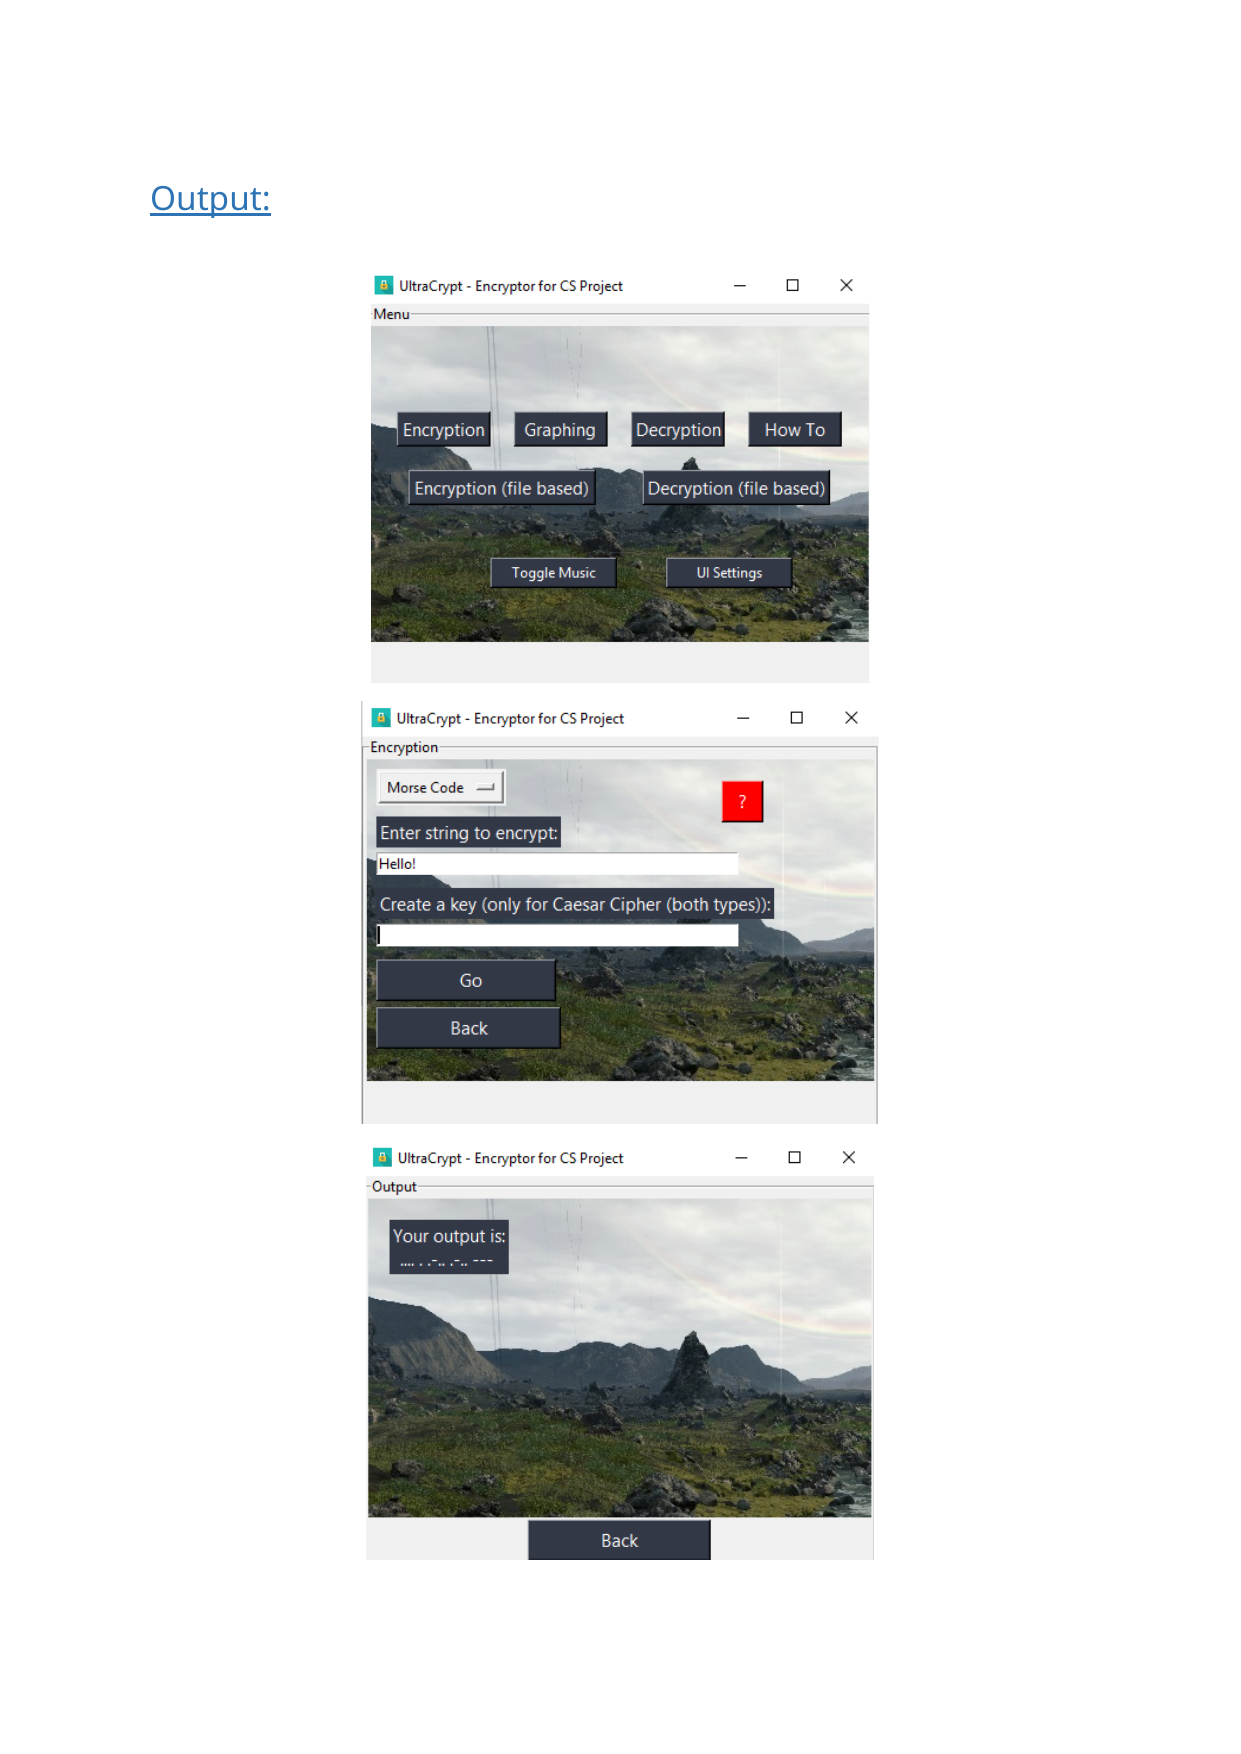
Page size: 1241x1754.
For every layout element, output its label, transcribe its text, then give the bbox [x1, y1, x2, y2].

picture [366, 1142, 874, 1560]
picture [371, 270, 870, 683]
subtitle Output: [150, 175, 1090, 220]
picture [361, 701, 879, 1124]
